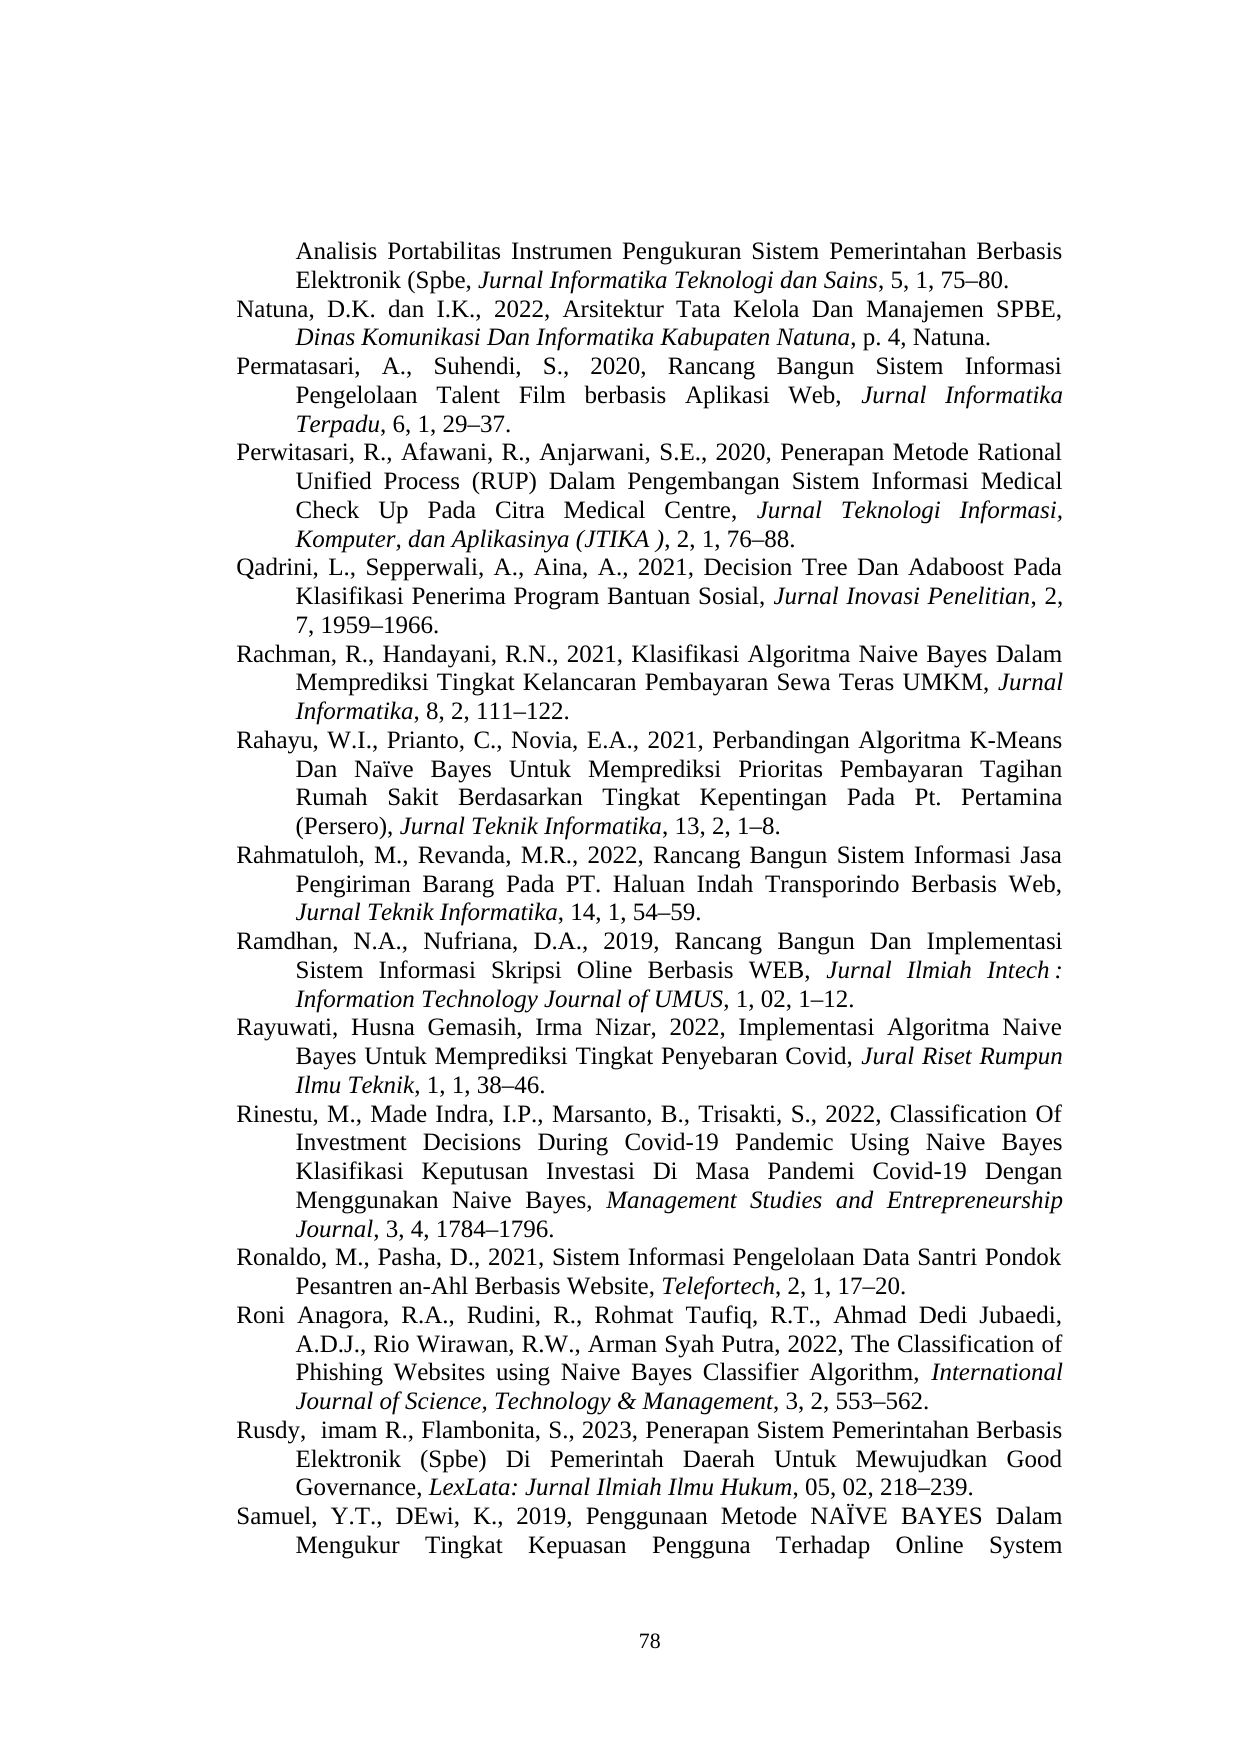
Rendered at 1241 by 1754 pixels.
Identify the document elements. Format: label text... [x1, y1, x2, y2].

text Rayuwati, Husna Gemasih, Irma Nizar, 2022, Implementasi Algoritma Naive Bayes Untuk Memprediksi Tingkat Penyebaran Covid, Jural Riset Rumpun Ilmu Teknik, 1, 1, 38–46. [236, 1012, 1063, 1099]
text Ramdhan, N.A., Nufriana, D.A., 2019, Rancang Bangun Dan Implementasi Sistem Informasi Skripsi Oline Berbasis WEB, Jurnal Ilmiah Intech : Information Technology Journal of UMUS, 1, 02, 1–12. [236, 926, 1063, 1012]
text Permatasari, A., Suhendi, S., 2020, Rancang Bangun Sistem Informasi Pengelolaan Talent Film berbasis Aplikasi Web, Jurnal Informatika Terpadu, 6, 1, 29–37. [236, 351, 1063, 437]
text Qadrini, L., Sepperwali, A., Aina, A., 2021, Decision Tree Dan Adaboost Pada Klasifikasi Penerima Program Bantuan Sosial, Jurnal Inovasi Penelitian, 2, 7, 1959–1966. [236, 552, 1063, 639]
text Rinestu, M., Made Indra, I.P., Marsanto, B., Trisakti, S., 2022, Classification Of Investment Decisions During Covid-19 Pandemic Using Naive Bayes Klasifikasi Keputusan Investasi Di Masa Pandemi Covid-19 Dengan Menggunakan Naive Bayes, Management Studies and Entrepreneurship Journal, 3, 4, 1784–1796. [236, 1099, 1063, 1242]
text Natuna, D.K. dan I.K., 2022, Arsitektur Tata Kelola Dan Manajemen SPBE, Dinas Komunikasi Dan Informatika Kabupaten Natuna, p. 4, Natuna. [236, 294, 1063, 351]
text Ronaldo, M., Pasha, D., 2021, Sistem Informasi Pengelolaan Data Santri Pondok Pesantren an-Ahl Berbasis Website, Telefortech, 2, 1, 17–20. [236, 1242, 1063, 1300]
text Rachman, R., Handayani, R.N., 2021, Klasifikasi Algoritma Naive Bayes Dalam Memprediksi Tingkat Kelancaran Pembayaran Sewa Teras UMKM, Jurnal Informatika, 8, 2, 111–122. [236, 639, 1063, 725]
text Perwitasari, R., Afawani, R., Anjarwani, S.E., 2020, Penerapan Metode Rational Unified Process (RUP) Dalam Pengembangan Sistem Informasi Medical Check Up Pada Citra Medical Centre, Jurnal Teknologi Informasi, Komputer, dan Aplikasinya (JTIKA ), 2, 1, 76–88. [236, 437, 1063, 552]
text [236, 1501, 1063, 1559]
text Roni Anagora, R.A., Rudini, R., Rohmat Taufiq, R.T., Ahmad Dedi Jubaedi, A.D.J., Rio Wirawan, R.W., Arman Syah Putra, 2022, The Classification of Phishing Websites using Naive Bayes Classifier Algorithm, International Journal of Science, Technology & Management, 3, 2, 553–562. [236, 1300, 1063, 1415]
text Rahayu, W.I., Prianto, C., Novia, E.A., 2021, Perbandingan Algoritma K-Means Dan Naïve Bayes Untuk Memprediksi Prioritas Pembayaran Tagihan Rumah Sakit Berdasarkan Tingkat Kepentingan Pada Pt. Pertamina (Persero), Jurnal Teknik Informatika, 13, 2, 1–8. [236, 725, 1063, 840]
text Rusdy, imam R., Flambonita, S., 2023, Penerapan Sistem Pemerintahan Berbasis Elektronik (Spbe) Di Pemerintah Daerah Untuk Mewujudkan Good Governance, LexLata: Jurnal Ilmiah Ilmu Hukum, 05, 02, 218–239. [236, 1415, 1063, 1501]
text Rahmatuloh, M., Revanda, M.R., 2022, Rancang Bangun Sistem Informasi Jasa Pengiriman Barang Pada PT. Haluan Indah Transporindo Berbasis Web, Jurnal Teknik Informatika, 14, 1, 54–59. [236, 840, 1063, 926]
text Analisis Portabilitas Instrumen Pengukuran Sistem Pemerintahan Berbasis Elektronik (Spbe, Jurnal Informatika Teknologi dan Sains, 5, 1, 75–80. [295, 236, 1063, 294]
